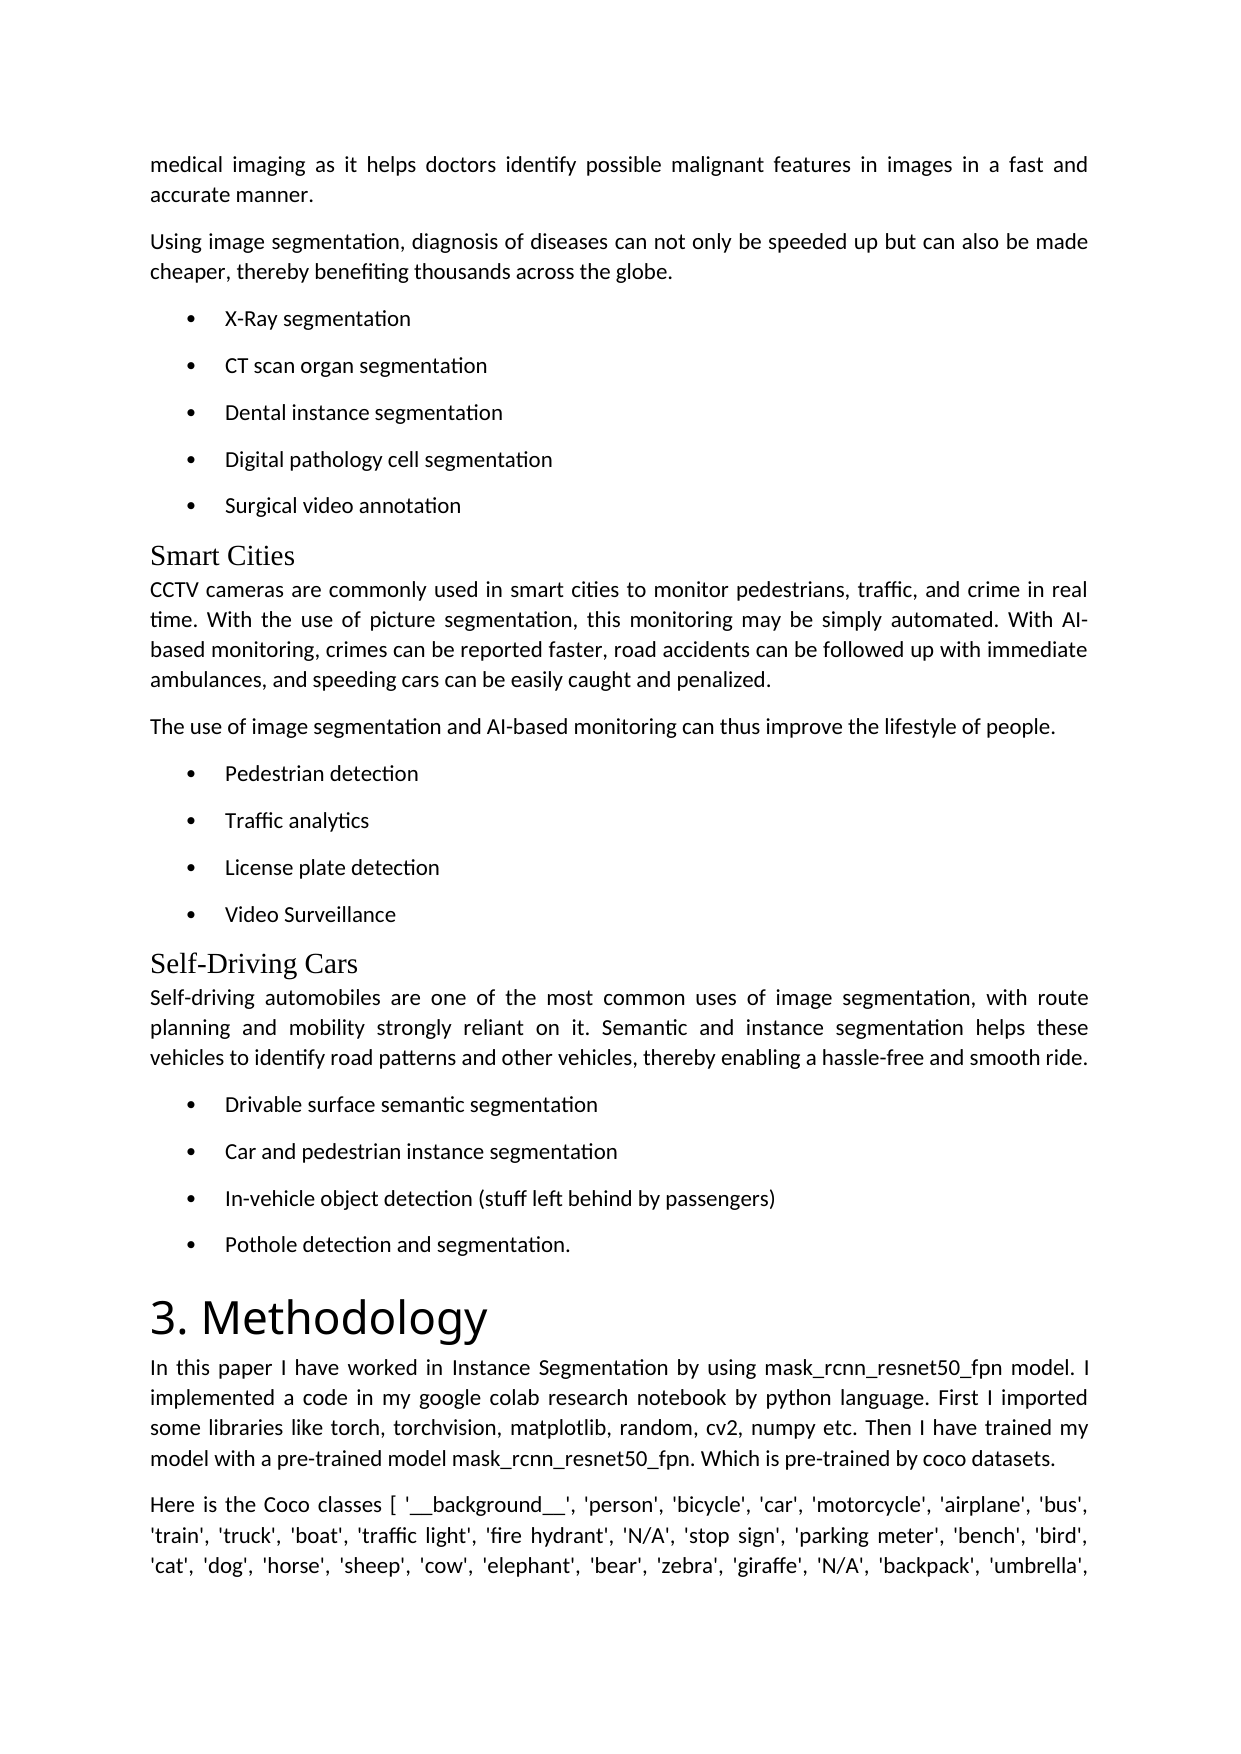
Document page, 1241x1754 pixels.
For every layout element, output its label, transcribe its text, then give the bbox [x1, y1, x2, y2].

subtitle Smart Cities [150, 538, 1090, 572]
list Pothole detection and segmentation. [187, 1231, 1090, 1259]
text In this paper I have worked in Instance Segmentation by using mask_rcnn_resnet50_fpn model. I implemented a code in my google colab research notebook by python language. First I imported some libraries like torch, torchvision, matplotlib, random, cv2, numpy etc. Then I have trained my model with a pre-trained model mask_rcnn_resnet50_fpn. Which is pre-trained by coco datasets. [150, 1353, 1090, 1472]
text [150, 1491, 1090, 1579]
subtitle Self-Driving Cars [150, 947, 1090, 980]
list Drivable surface semantic segmentation [187, 1090, 1090, 1118]
list Surgical video annotation [187, 492, 1090, 520]
list Dental instance segmentation [187, 398, 1090, 426]
text Using image segmentation, diagnosis of diseases can not only be speeded up but can also be made cheaper, thereby benefiting thousands across the globe. [150, 227, 1090, 285]
text CCTV cameras are commonly used in smart cities to monitor pedestrians, traffic, and crime in real time. With the use of picture segmentation, this monitoring may be simply automated. With AI-based monitoring, crimes can be reported faster, road accidents can be followed up with immediate ambulances, and speeding cars can be easily caught and penalized. [150, 575, 1090, 693]
text Self-driving automobiles are one of the most common uses of image segmentation, with route planning and mobility strongly reliant on it. Semantic and instance segmentation helps these vehicles to identify road patterns and other vehicles, thereby enabling a hassle-free and smooth ride. [150, 983, 1090, 1071]
list Video Surveillance [187, 900, 1090, 928]
list Digital pathology cell segmentation [187, 445, 1090, 473]
list CT scan organ segmentation [187, 351, 1090, 379]
list Car and pedestrian instance segmentation [187, 1137, 1090, 1165]
text The use of image segmentation and AI-based monitoring can thus improve the lifestyle of people. [150, 712, 1090, 740]
list X-Ray segmentation [187, 304, 1090, 332]
list Pedestrian detection [187, 759, 1090, 787]
list Traffic analytics [187, 806, 1090, 834]
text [150, 150, 1090, 208]
subtitle 3. Methodology [150, 1286, 1090, 1348]
list License plate detection [187, 853, 1090, 881]
list In-vehicle object detection (stuff left behind by passengers) [187, 1184, 1090, 1212]
